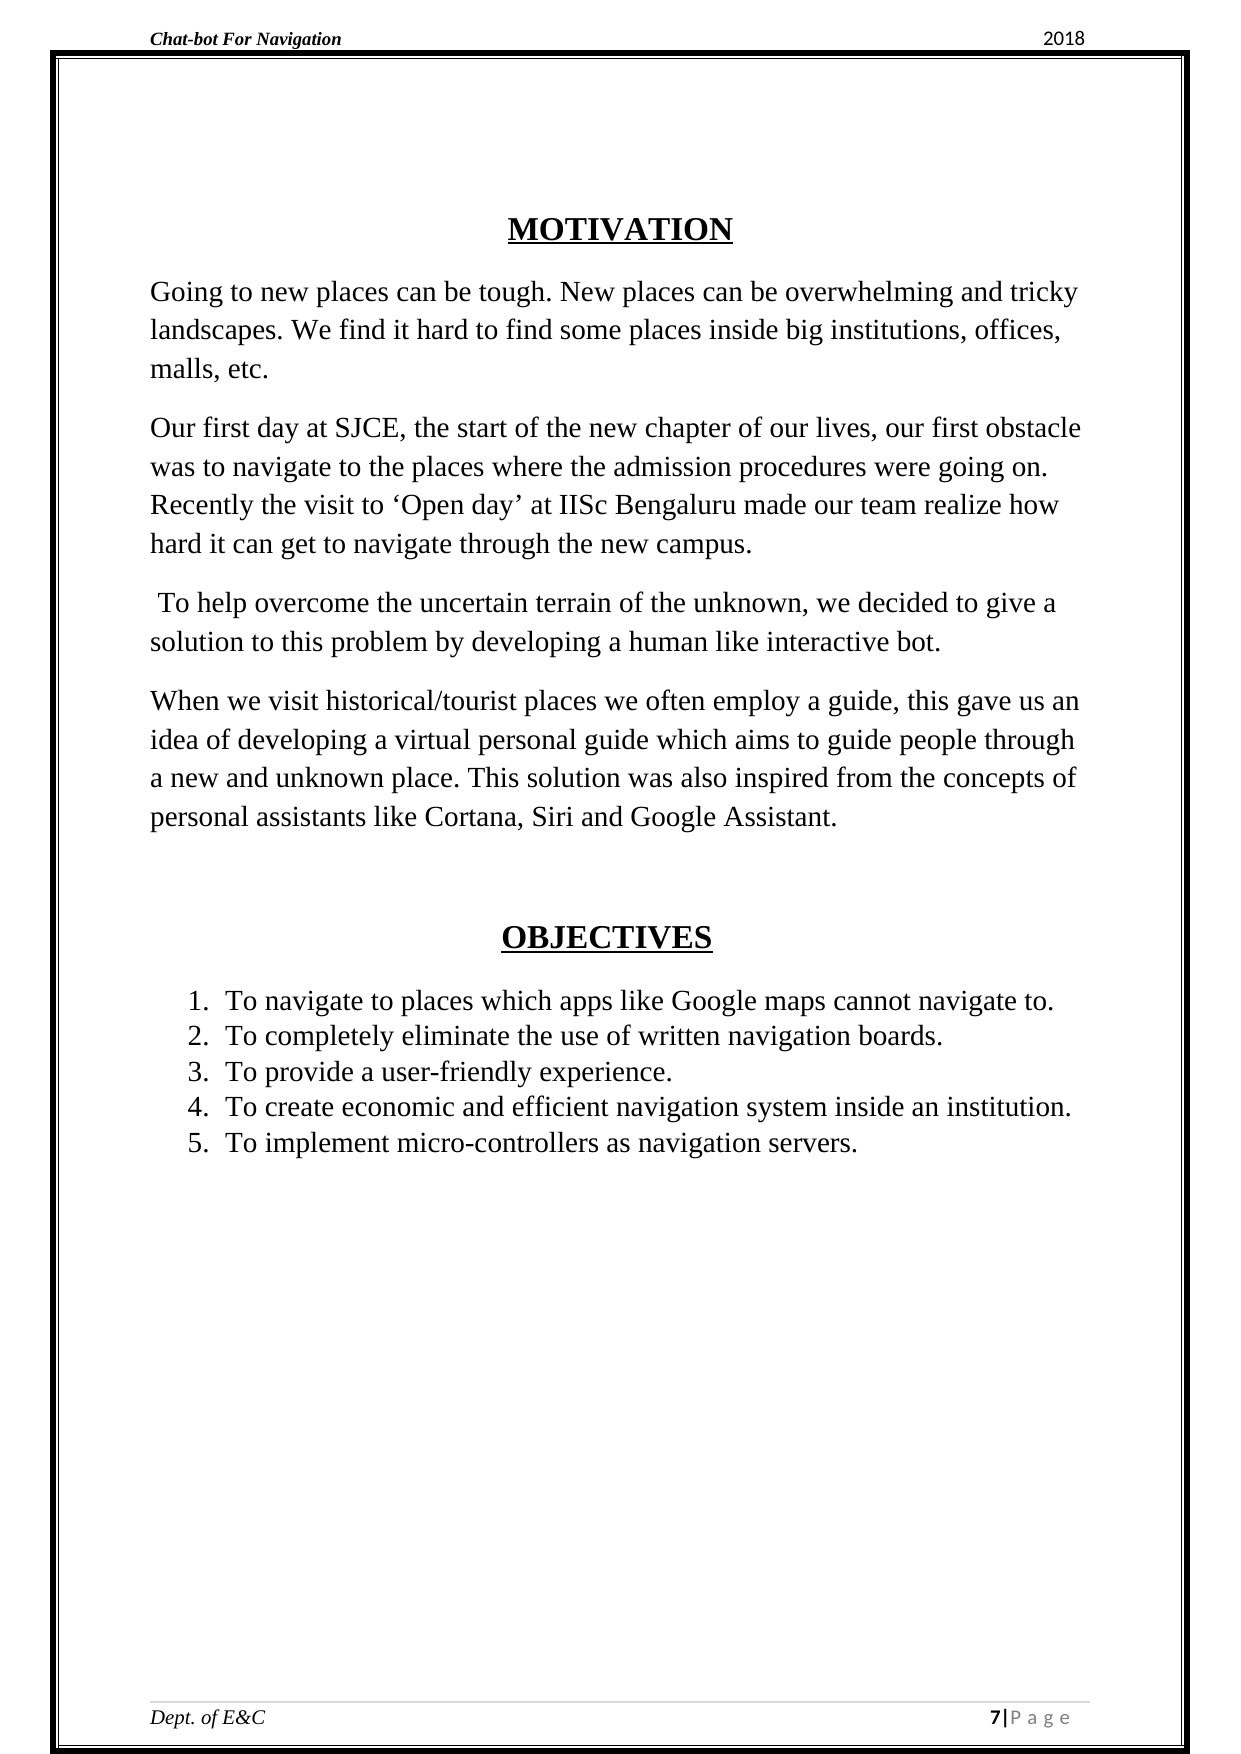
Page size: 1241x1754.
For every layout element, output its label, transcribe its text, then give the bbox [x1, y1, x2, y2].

list To implement micro-controllers as navigation servers. [187, 1125, 1090, 1158]
text MOTIVATION [150, 209, 1090, 247]
list To completely eliminate the use of written navigation boards. [187, 1018, 1090, 1052]
list To provide a user-friendly experience. [187, 1054, 1090, 1087]
list To create economic and efficient navigation system inside an institution. [187, 1089, 1090, 1123]
text To help overcome the uncertain terrain of the unknown, we decided to give a solution to this problem by developing a human like interactive bot. [150, 585, 1090, 657]
text Our first day at SJCE, the start of the new chapter of our lives, our first obstacle was to navigate to the places where the admission procedures were going on. Recently the visit to ‘Open day’ at IISc Bengaluru made our team realize how hard it can get to navigate through the new campus. [150, 410, 1090, 559]
text OBJECTIVES [150, 918, 1090, 956]
text Going to new places can be tough. New places can be overwhelming and tricky landscapes. We find it hard to find some places inside big institutions, offices, malls, etc. [150, 274, 1090, 384]
text When we visit historical/tourist places we often employ a guide, this gave us an idea of developing a virtual personal guide which aims to guide people through a new and unknown place. This solution was also inspired from the concepts of personal assistants like Cortana, Siri and Google Assistant. [150, 683, 1090, 832]
list To navigate to places which apps like Google maps cannot navigate to. [187, 983, 1090, 1016]
